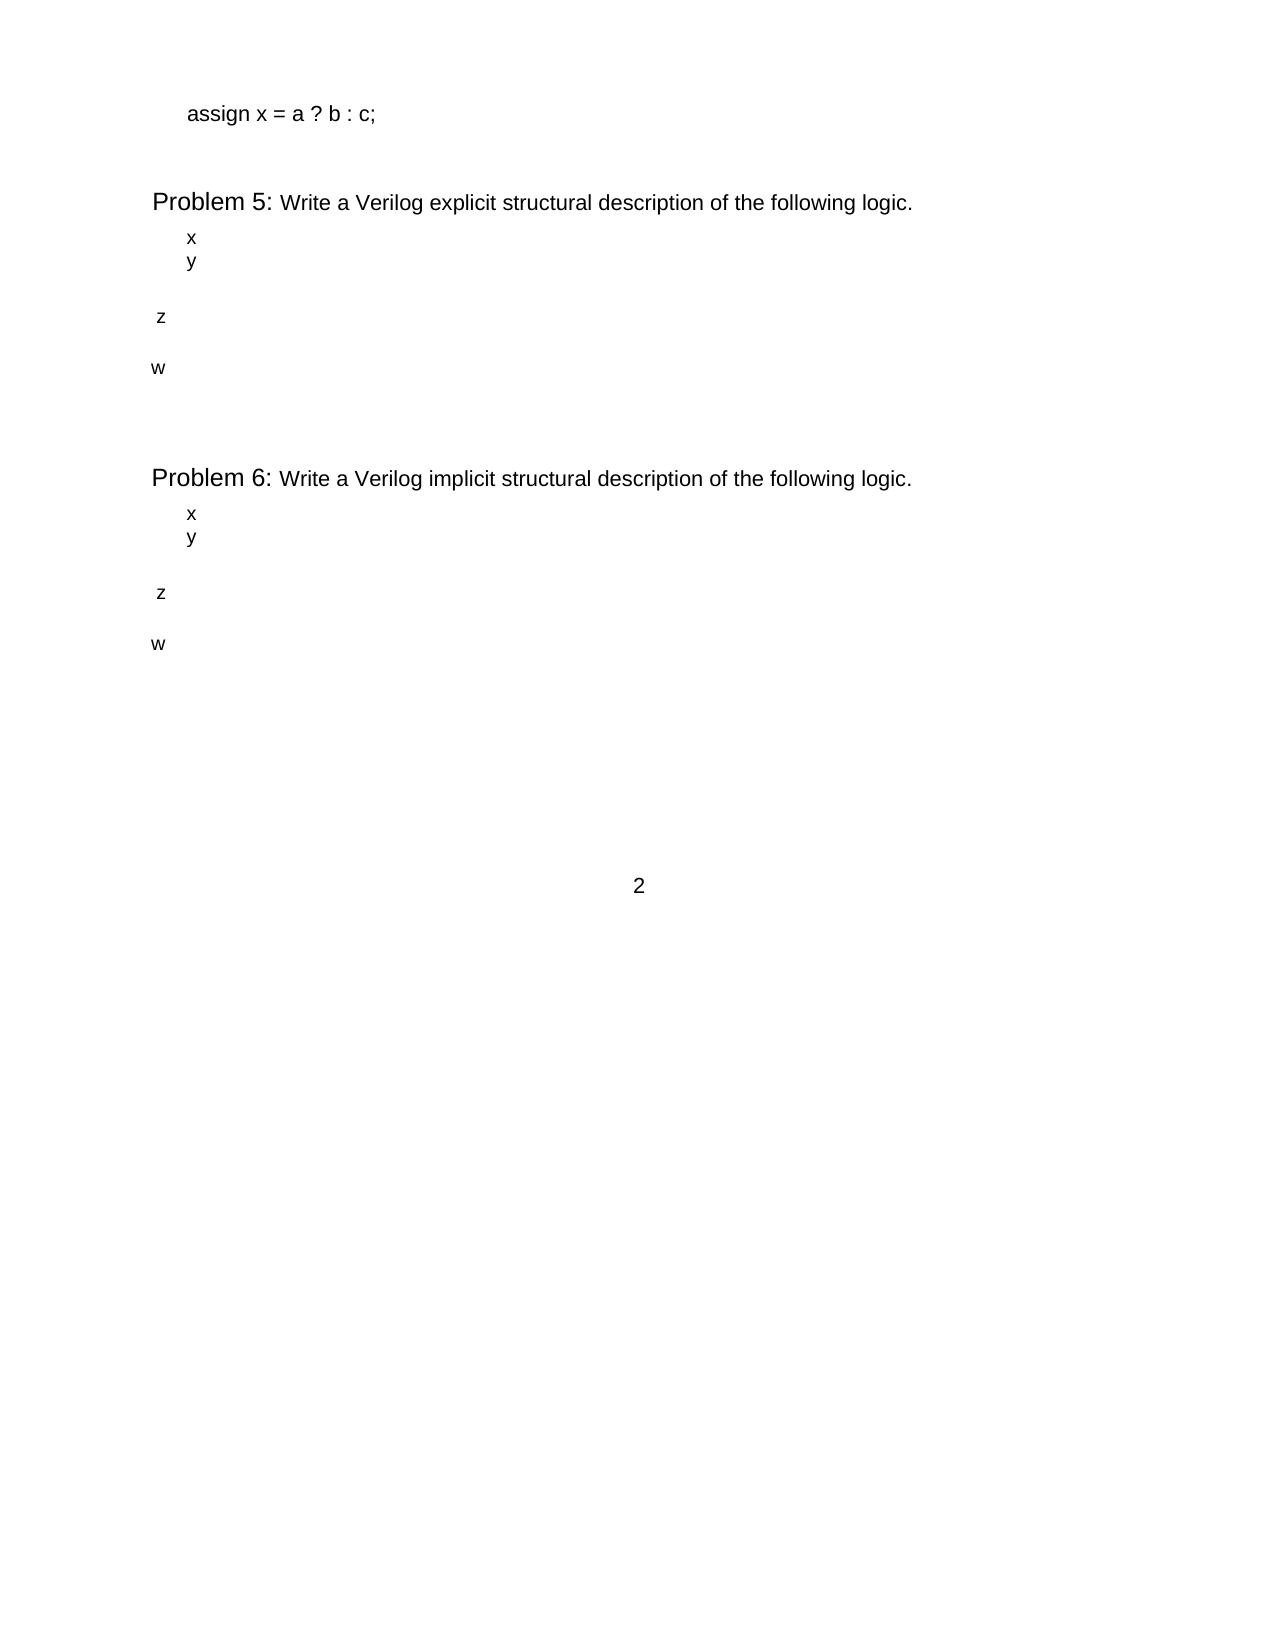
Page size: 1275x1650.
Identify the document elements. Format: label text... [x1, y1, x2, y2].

text y [186, 249, 1168, 272]
text y [186, 525, 1168, 548]
text Problem 5: Write a Verilog explicit structural description of the following logic. [152, 187, 1168, 216]
text z [156, 581, 1168, 604]
text assign x = a ? b : c; [187, 100, 1168, 126]
text z [156, 305, 1168, 328]
text 2 [633, 872, 1168, 898]
text w [151, 632, 1168, 655]
text w [151, 356, 1168, 379]
text Problem 6: Write a Verilog implicit structural description of the following logic. [151, 463, 1168, 492]
text x [186, 226, 1168, 249]
text x [186, 502, 1168, 525]
